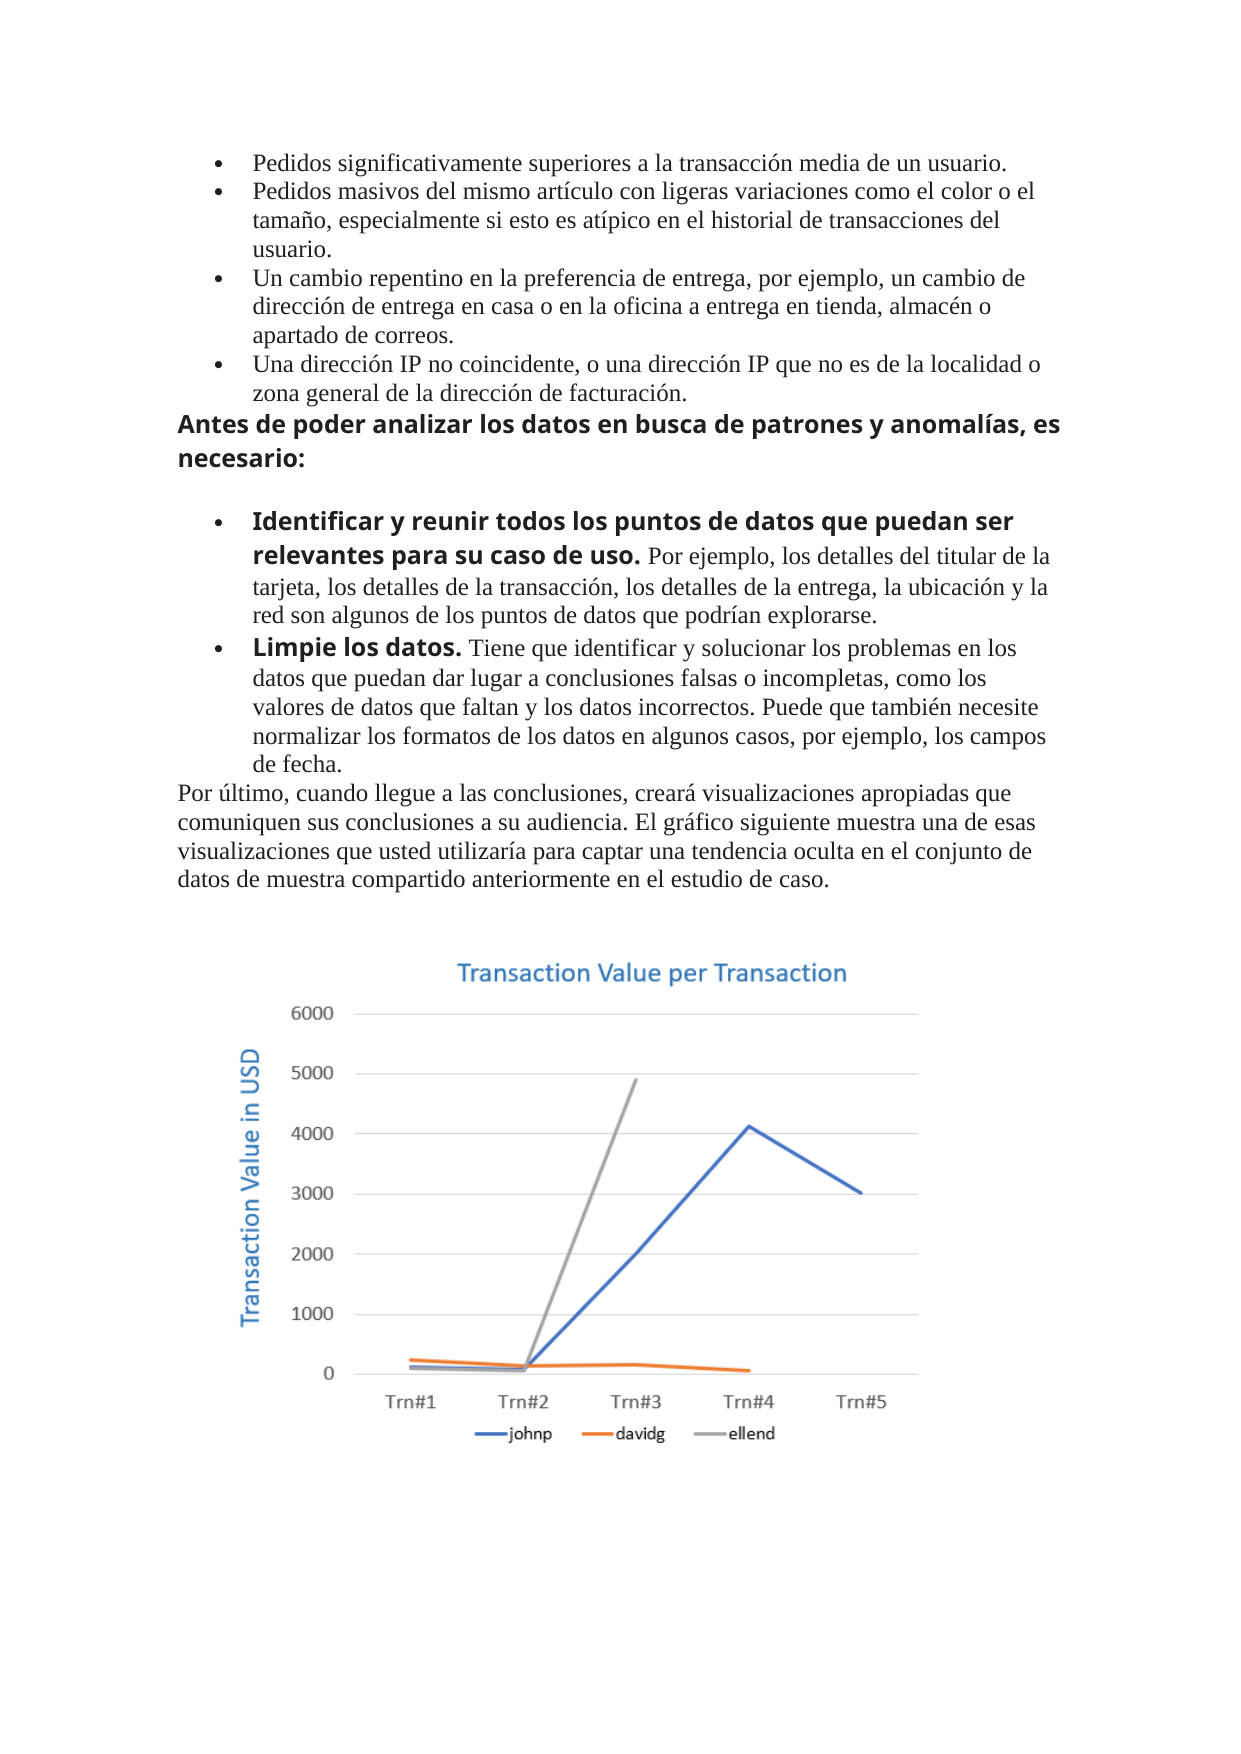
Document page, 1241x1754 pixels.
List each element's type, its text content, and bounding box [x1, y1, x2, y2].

list Una dirección IP no coincidente, o una dirección IP que no es de la localidad o zona general de la dirección de facturación. [215, 349, 1063, 406]
list Identificar y reunir todos los puntos de datos que puedan ser relevantes para su caso de uso. Por ejemplo, los detalles del titular de la tarjeta, los detalles de la transacción, los detalles de la entrega, la ubicación y la red son algunos de los puntos de datos que podrían explorarse. [215, 504, 1063, 629]
text Por último, cuando llegue a las conclusiones, creará visualizaciones apropiadas que comuniquen sus conclusiones a su audiencia. El gráfico siguiente muestra una de esas visualizaciones que usted utilizaría para captar una tendencia oculta en el conjunto de datos de muestra compartido anteriormente en el estudio de caso. [177, 778, 1063, 893]
list Un cambio repentino en la preferencia de entrega, por ejemplo, un cambio de dirección de entrega en casa o en la oficina a entrega en tienda, almacén o apartado de correos. [215, 263, 1063, 349]
list Pedidos significativamente superiores a la transacción media de un usuario. [215, 148, 1063, 176]
list Pedidos masivos del mismo artículo con ligeras variaciones como el color o el tamaño, especialmente si esto es atípico en el historial de transacciones del usuario. [215, 176, 1063, 263]
list Limpie los datos. Tiene que identificar y solucionar los problemas en los datos que puedan dar lugar a conclusiones falsas o incompletas, como los valores de datos que faltan y los datos incorrectos. Puede que también necesite normalizar los formatos de los datos en algunos casos, por ejemplo, los campos de fecha. [215, 629, 1063, 778]
picture [177, 922, 1063, 1499]
text Antes de poder analizar los datos en busca de patrones y anomalías, es necesario: [177, 406, 1063, 474]
